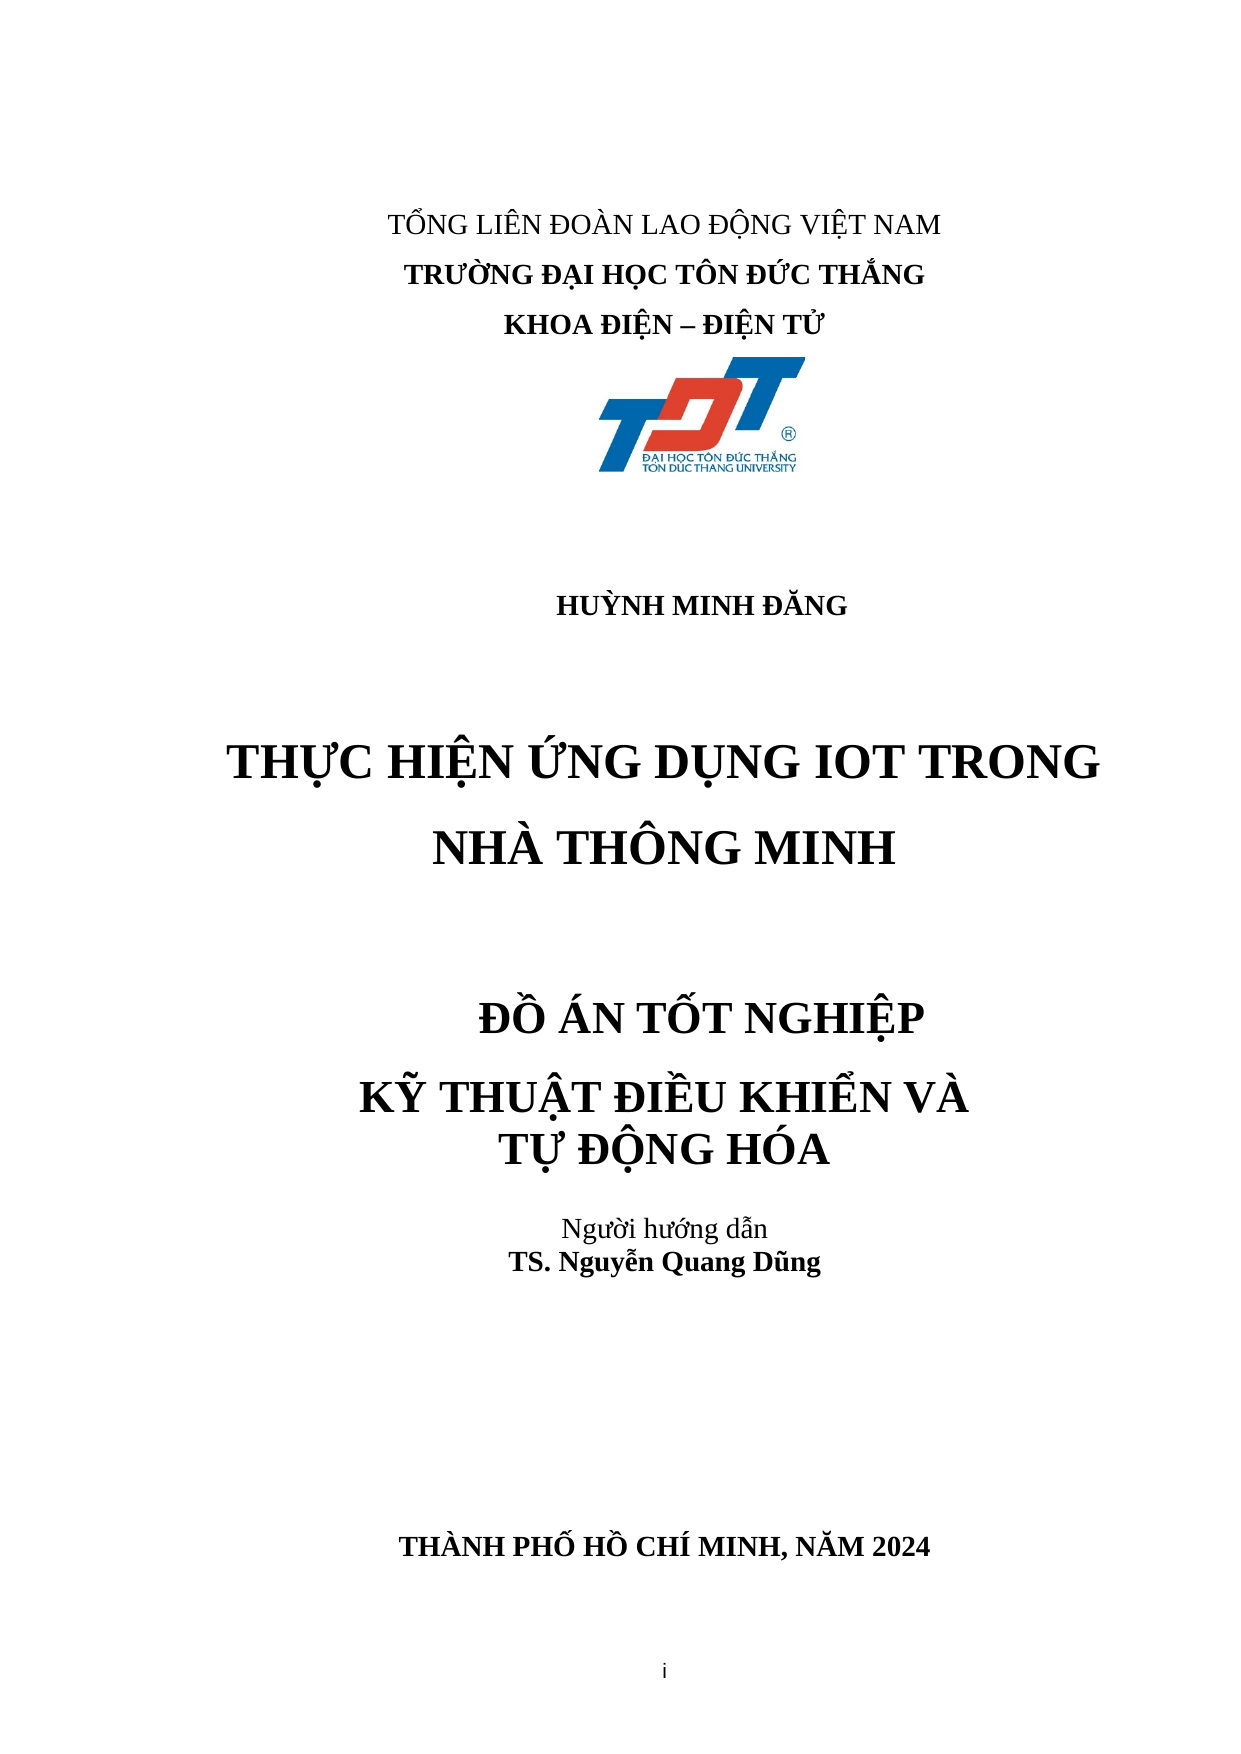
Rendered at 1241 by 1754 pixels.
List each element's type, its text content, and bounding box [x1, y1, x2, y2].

text TỔNG LIÊN ĐOÀN LAO ĐỘNG VIỆT NAM [207, 207, 1122, 240]
text KỸ THUẬT ĐIỀU KHIỂN VÀ [207, 1069, 1122, 1122]
text TRƯỜNG ĐẠI HỌC TÔN ĐỨC THẮNG [207, 257, 1122, 291]
picture [598, 357, 805, 472]
text TS. Nguyễn Quang Dũng [207, 1244, 1122, 1278]
text KHOA ĐIỆN – ĐIỆN TỬ [207, 307, 1122, 341]
text HUỲNH MINH ĐĂNG [207, 588, 1122, 621]
text THỰC HIỆN ỨNG DỤNG IOT TRONG NHÀ THÔNG MINH [207, 731, 1122, 875]
text THÀNH PHỐ HỒ CHÍ MINH, NĂM 2024 [207, 1529, 1122, 1563]
text TỰ ĐỘNG HÓA [207, 1122, 1122, 1175]
text ĐỒ ÁN TỐT NGHIỆP [207, 990, 1122, 1043]
text Người hướng dẫn [207, 1211, 1122, 1244]
